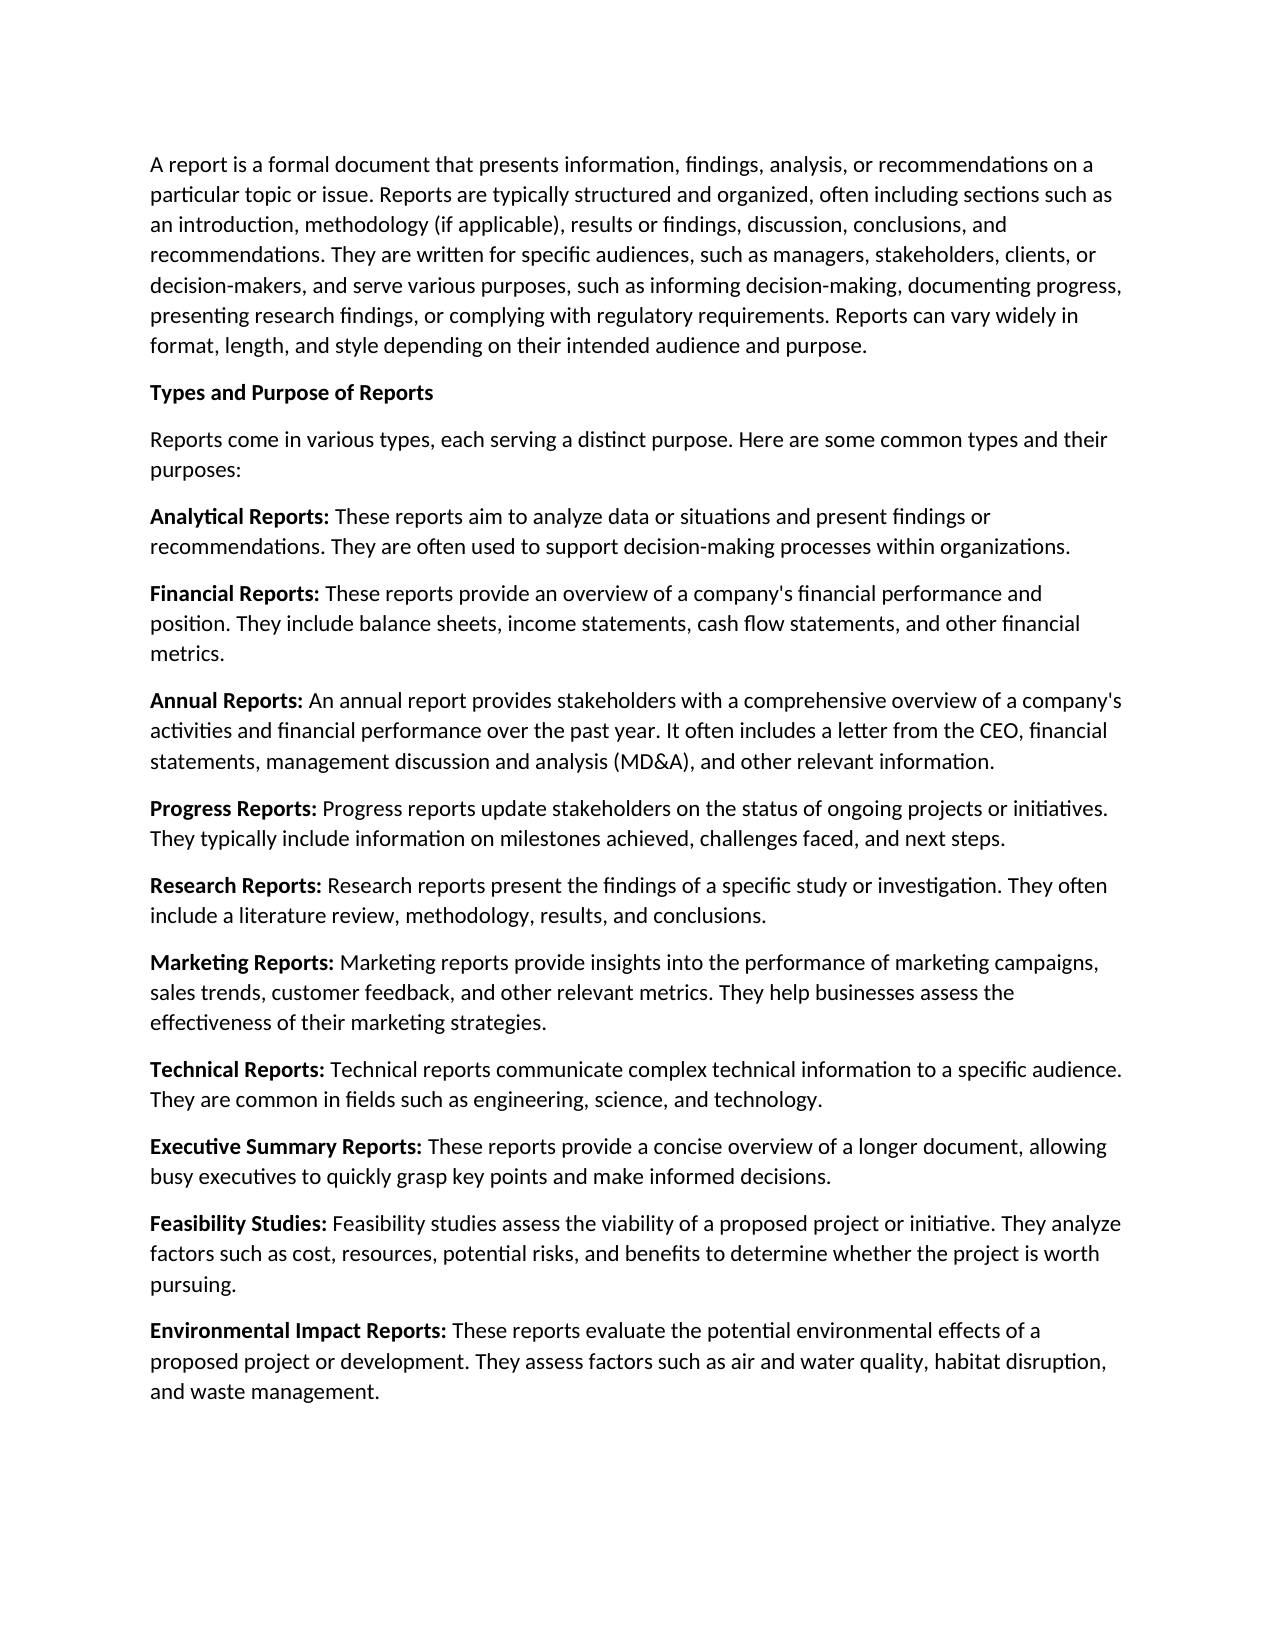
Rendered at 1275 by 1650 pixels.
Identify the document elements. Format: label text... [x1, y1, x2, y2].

text Progress Reports: Progress reports update stakeholders on the status of ongoing projects or initiatives. They typically include information on milestones achieved, challenges faced, and next steps. [150, 794, 1125, 852]
text Types and Purpose of Reports [150, 378, 1125, 406]
text Research Reports: Research reports present the findings of a specific study or investigation. They often include a literature review, methodology, results, and conclusions. [150, 871, 1125, 929]
text Analytical Reports: These reports aim to analyze data or situations and present findings or recommendations. They are often used to support decision-making processes within organizations. [150, 502, 1125, 560]
text Annual Reports: An annual report provides stakeholders with a comprehensive overview of a company's activities and financial performance over the past year. It often includes a letter from the CEO, financial statements, management discussion and analysis (MD&A), and other relevant information. [150, 686, 1125, 775]
text A report is a formal document that presents information, findings, analysis, or recommendations on a particular topic or issue. Reports are typically structured and organized, often including sections such as an introduction, methodology (if applicable), results or findings, discussion, conclusions, and recommendations. They are written for specific audiences, such as managers, stakeholders, clients, or decision-makers, and serve various purposes, such as informing decision-making, documenting progress, presenting research findings, or complying with regulatory requirements. Reports can vary widely in format, length, and style depending on their intended audience and purpose. [150, 150, 1125, 359]
text Technical Reports: Technical reports communicate complex technical information to a specific audience. They are common in fields such as engineering, science, and technology. [150, 1055, 1125, 1113]
text Marketing Reports: Marketing reports provide insights into the performance of marketing campaigns, sales trends, customer feedback, and other relevant metrics. They help businesses assess the effectiveness of their marketing strategies. [150, 948, 1125, 1036]
text Feasibility Studies: Feasibility studies assess the viability of a proposed project or initiative. They analyze factors such as cost, resources, potential risks, and benefits to determine whether the project is worth pursuing. [150, 1209, 1125, 1298]
text Environmental Impact Reports: These reports evaluate the potential environmental effects of a proposed project or development. They assess factors such as air and water quality, habitat disruption, and waste management. [150, 1317, 1125, 1405]
text Financial Reports: These reports provide an overview of a company's financial performance and position. They include balance sheets, income statements, cash flow statements, and other financial metrics. [150, 579, 1125, 668]
text Reports come in various types, each serving a distinct purpose. Here are some common types and their purposes: [150, 425, 1125, 483]
text Executive Summary Reports: These reports provide a concise overview of a longer document, allowing busy executives to quickly grasp key points and make informed decisions. [150, 1132, 1125, 1191]
